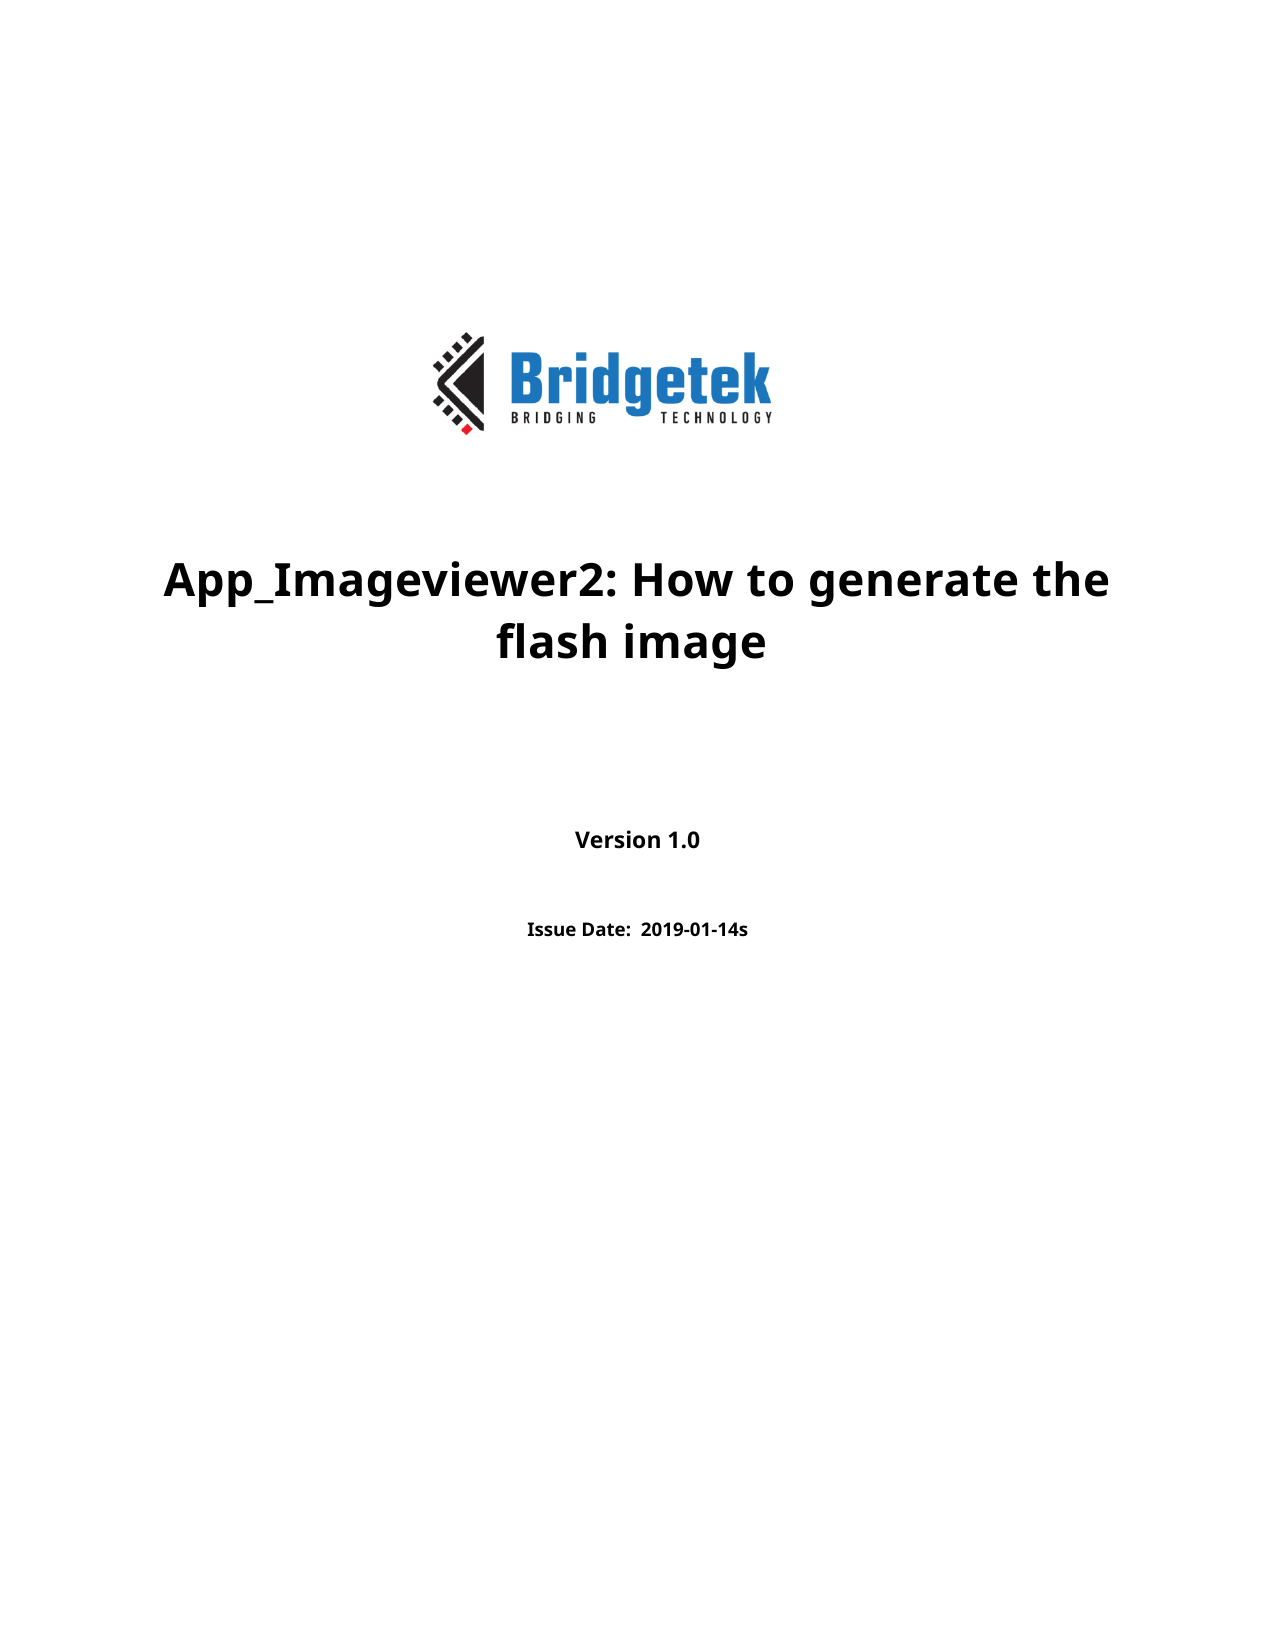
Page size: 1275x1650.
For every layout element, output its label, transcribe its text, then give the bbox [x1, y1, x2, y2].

text Version 1.0 [150, 824, 1125, 856]
picture [421, 321, 779, 439]
text Issue Date: 2019-01-14s [150, 916, 1125, 942]
